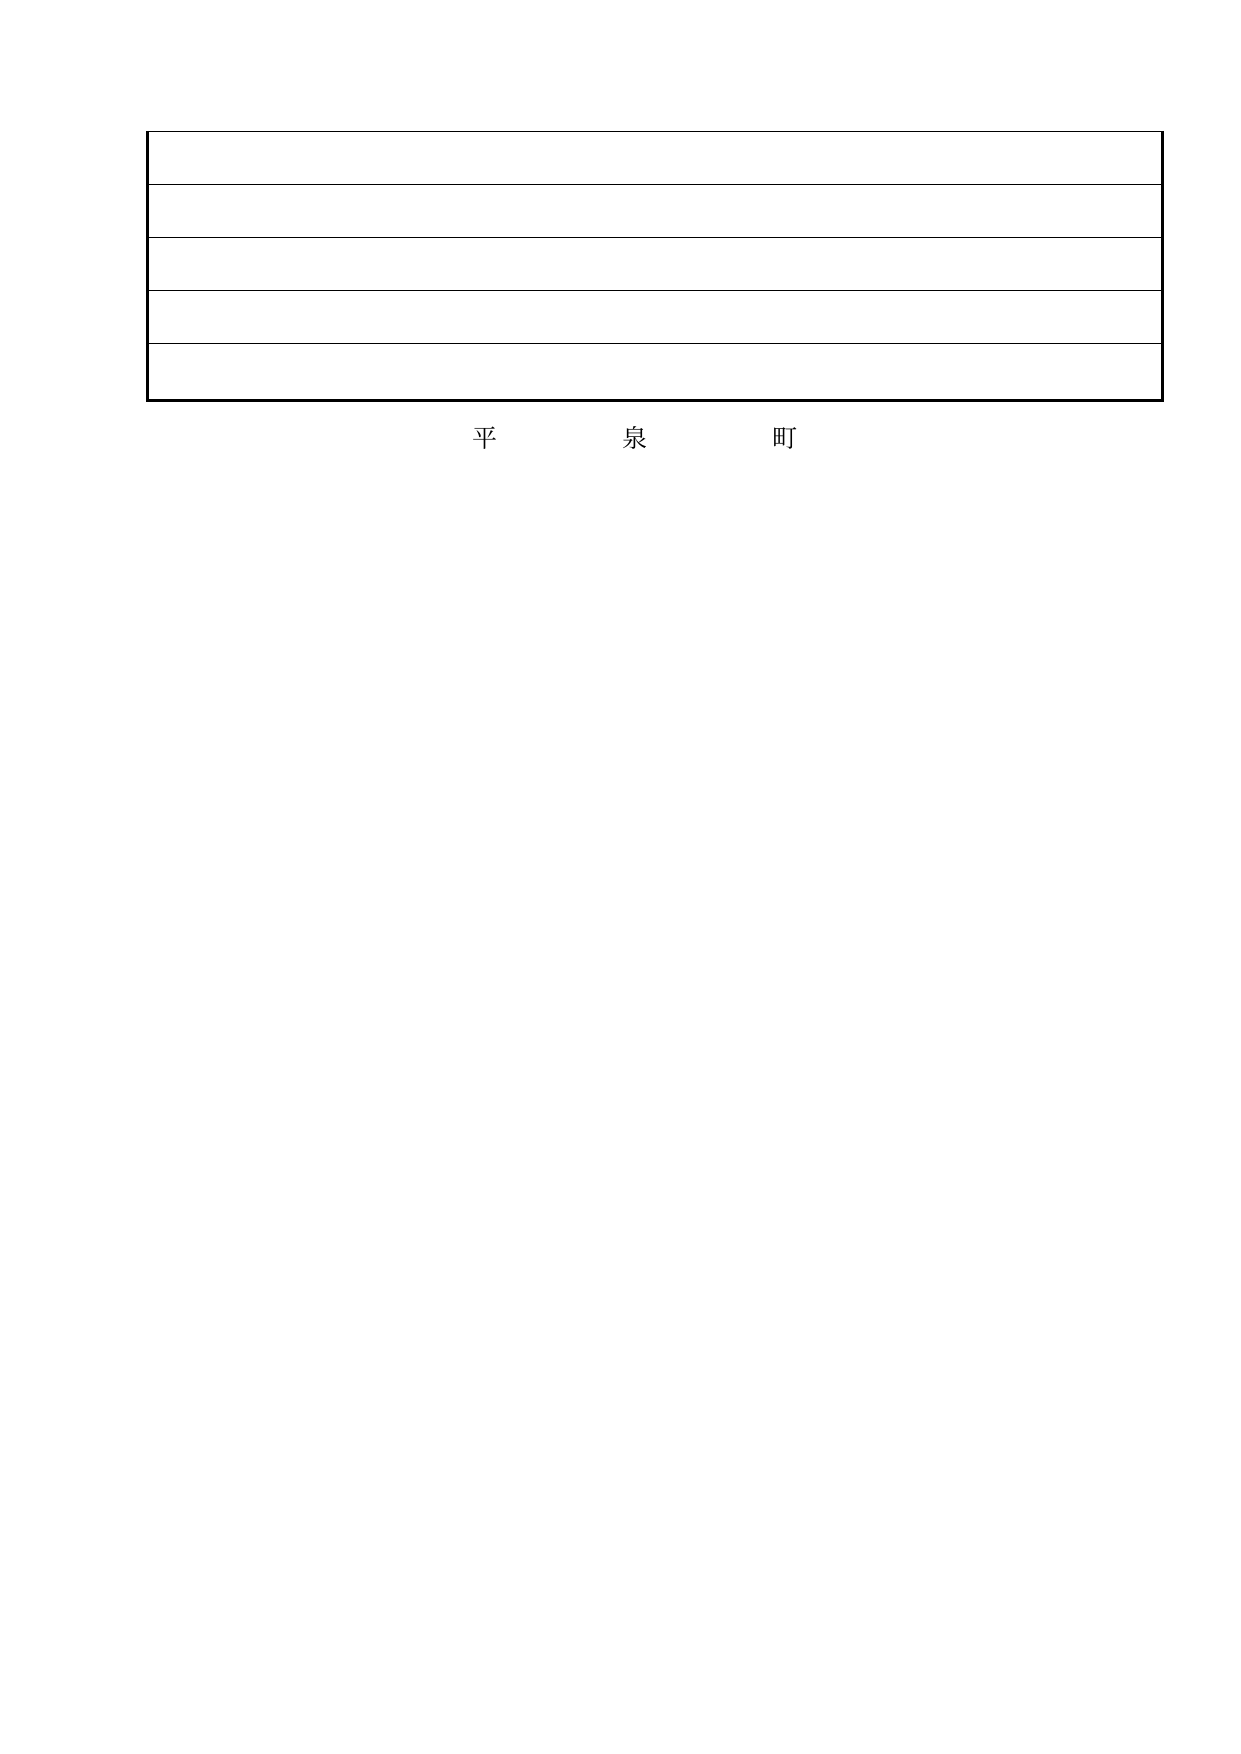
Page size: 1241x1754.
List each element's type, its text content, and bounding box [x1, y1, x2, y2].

table_cell [149, 291, 1161, 343]
table_cell [149, 344, 1161, 399]
table_cell [149, 132, 1161, 184]
table_cell [149, 238, 1161, 290]
text 平 泉 町 [148, 402, 1122, 471]
table_cell [149, 185, 1161, 237]
